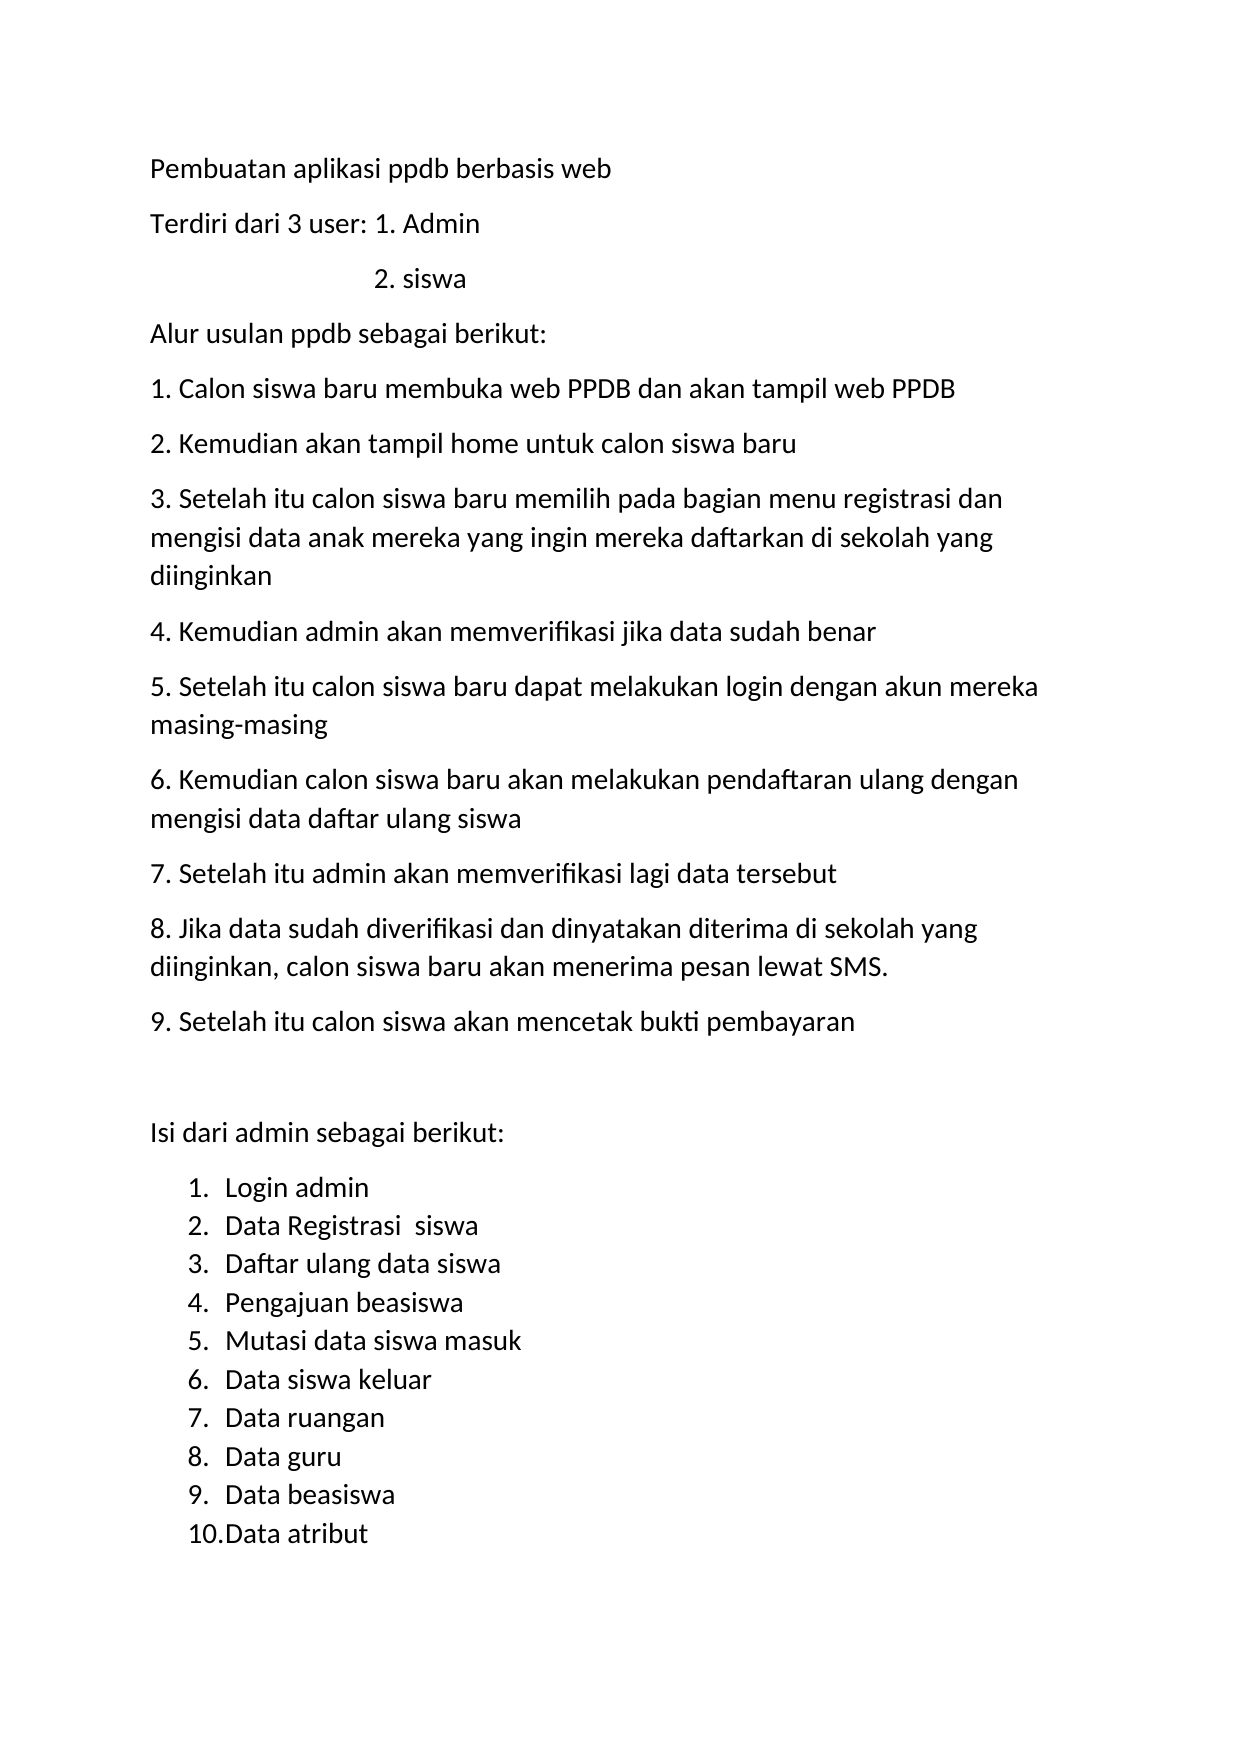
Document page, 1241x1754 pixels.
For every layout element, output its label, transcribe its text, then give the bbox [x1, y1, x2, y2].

text 5. Setelah itu calon siswa baru dapat melakukan login dengan akun mereka masing-masing [150, 668, 1090, 742]
text 8. Jika data sudah diverifikasi dan dinyatakan diterima di sekolah yang diinginkan, calon siswa baru akan menerima pesan lewat SMS. [150, 910, 1090, 984]
text 3. Setelah itu calon siswa baru memilih pada bagian menu registrasi dan mengisi data anak mereka yang ingin mereka daftarkan di sekolah yang diinginkan [150, 481, 1090, 593]
list Mutasi data siswa masuk [187, 1322, 1090, 1358]
list Data siswa keluar [187, 1361, 1090, 1397]
list Data beasiswa [187, 1476, 1090, 1512]
text 2. Kemudian akan tampil home untuk calon siswa baru [150, 426, 1090, 461]
text 6. Kemudian calon siswa baru akan melakukan pendaftaran ulang dengan mengisi data daftar ulang siswa [150, 761, 1090, 835]
list Login admin [187, 1169, 1090, 1204]
text 2. siswa [150, 260, 1090, 296]
text 1. Calon siswa baru membuka web PPDB dan akan tampil web PPDB [150, 370, 1090, 406]
list Data guru [187, 1438, 1090, 1473]
list Data ruangan [187, 1399, 1090, 1435]
list Daftar ulang data siswa [187, 1246, 1090, 1281]
list Pengajuan beasiswa [187, 1284, 1090, 1320]
text 7. Setelah itu admin akan memverifikasi lagi data tersebut [150, 855, 1090, 890]
text Alur usulan ppdb sebagai berikut: [150, 315, 1090, 351]
text 4. Kemudian admin akan memverifikasi jika data sudah benar [150, 613, 1090, 648]
text Pembuatan aplikasi ppdb berbasis web [150, 150, 1090, 186]
text Isi dari admin sebagai berikut: [150, 1114, 1090, 1149]
text 9. Setelah itu calon siswa akan mencetak bukti pembayaran [150, 1003, 1090, 1039]
list Data atribut [187, 1515, 1090, 1550]
list Data Registrasi siswa [187, 1207, 1090, 1243]
text Terdiri dari 3 user: 1. Admin [150, 205, 1090, 241]
